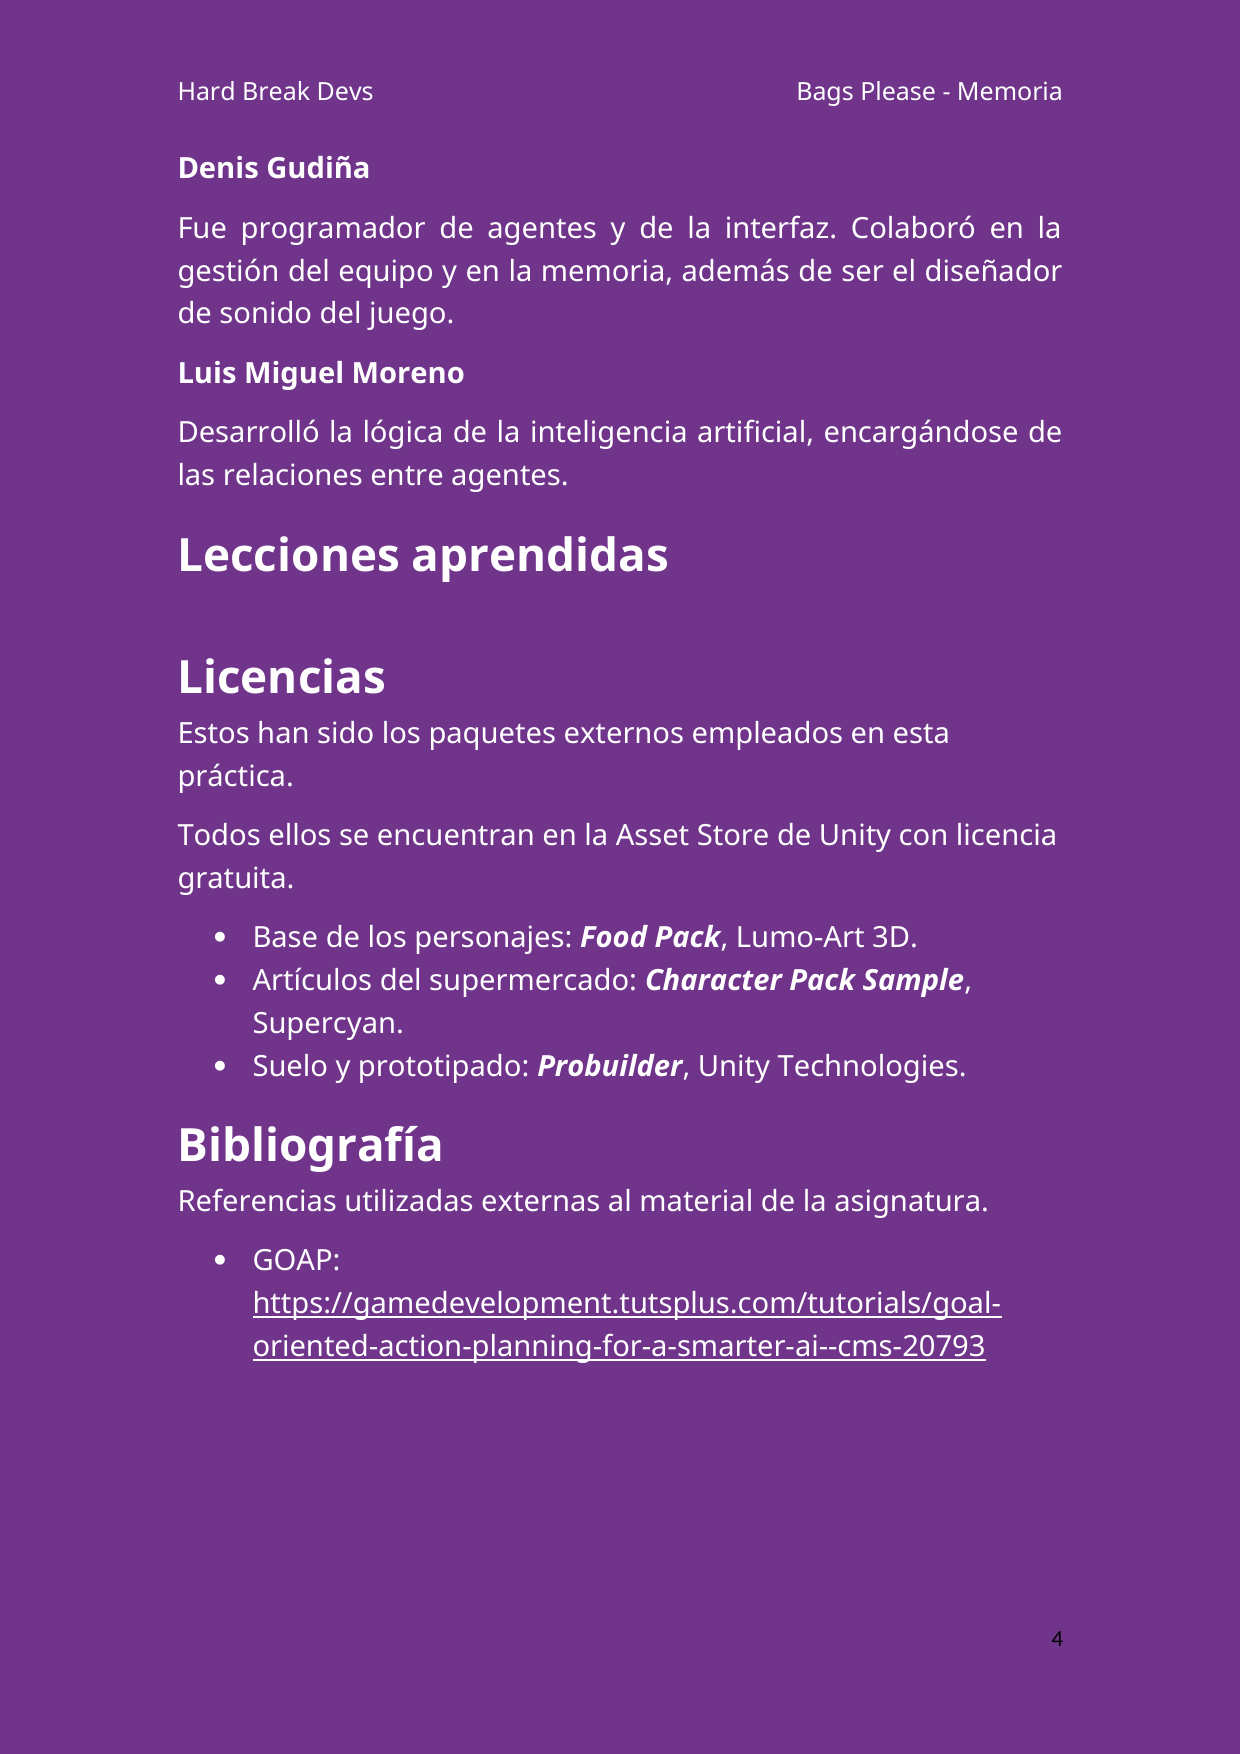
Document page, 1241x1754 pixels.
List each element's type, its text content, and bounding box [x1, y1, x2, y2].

list GOAP: https://gamedevelopment.tutsplus.com/tutorials/goal-oriented-action-planning-for-a-smarter-ai--cms-20793 [215, 1240, 1063, 1365]
list Suelo y prototipado: Probuilder, Unity Technologies. [215, 1045, 1063, 1085]
subtitle Licencias [177, 645, 1063, 707]
list Base de los personajes: Food Pack, Lumo-Art 3D. [215, 917, 1063, 956]
text Referencias utilizadas externas al material de la asignatura. [177, 1180, 1063, 1220]
subtitle Bibliografía [177, 1113, 1063, 1175]
text Estos han sido los paquetes externos empleados en esta práctica. [177, 712, 1063, 794]
list Artículos del supermercado: Character Pack Sample, Supercyan. [215, 959, 1063, 1042]
subtitle Lecciones aprendidas [177, 522, 1063, 585]
text Denis Gudiña [177, 148, 1063, 187]
text Todos ellos se encuentran en la Asset Store de Unity con licencia gratuita. [177, 814, 1063, 897]
text Fue programador de agentes y de la interfaz. Colaboró en la gestión del equipo y en la memoria, además de ser el diseñador de sonido del juego. [177, 207, 1063, 332]
text Luis Miguel Moreno [177, 352, 1063, 392]
text Desarrolló la lógica de la inteligencia artificial, encargándose de las relaciones entre agentes. [177, 412, 1063, 494]
